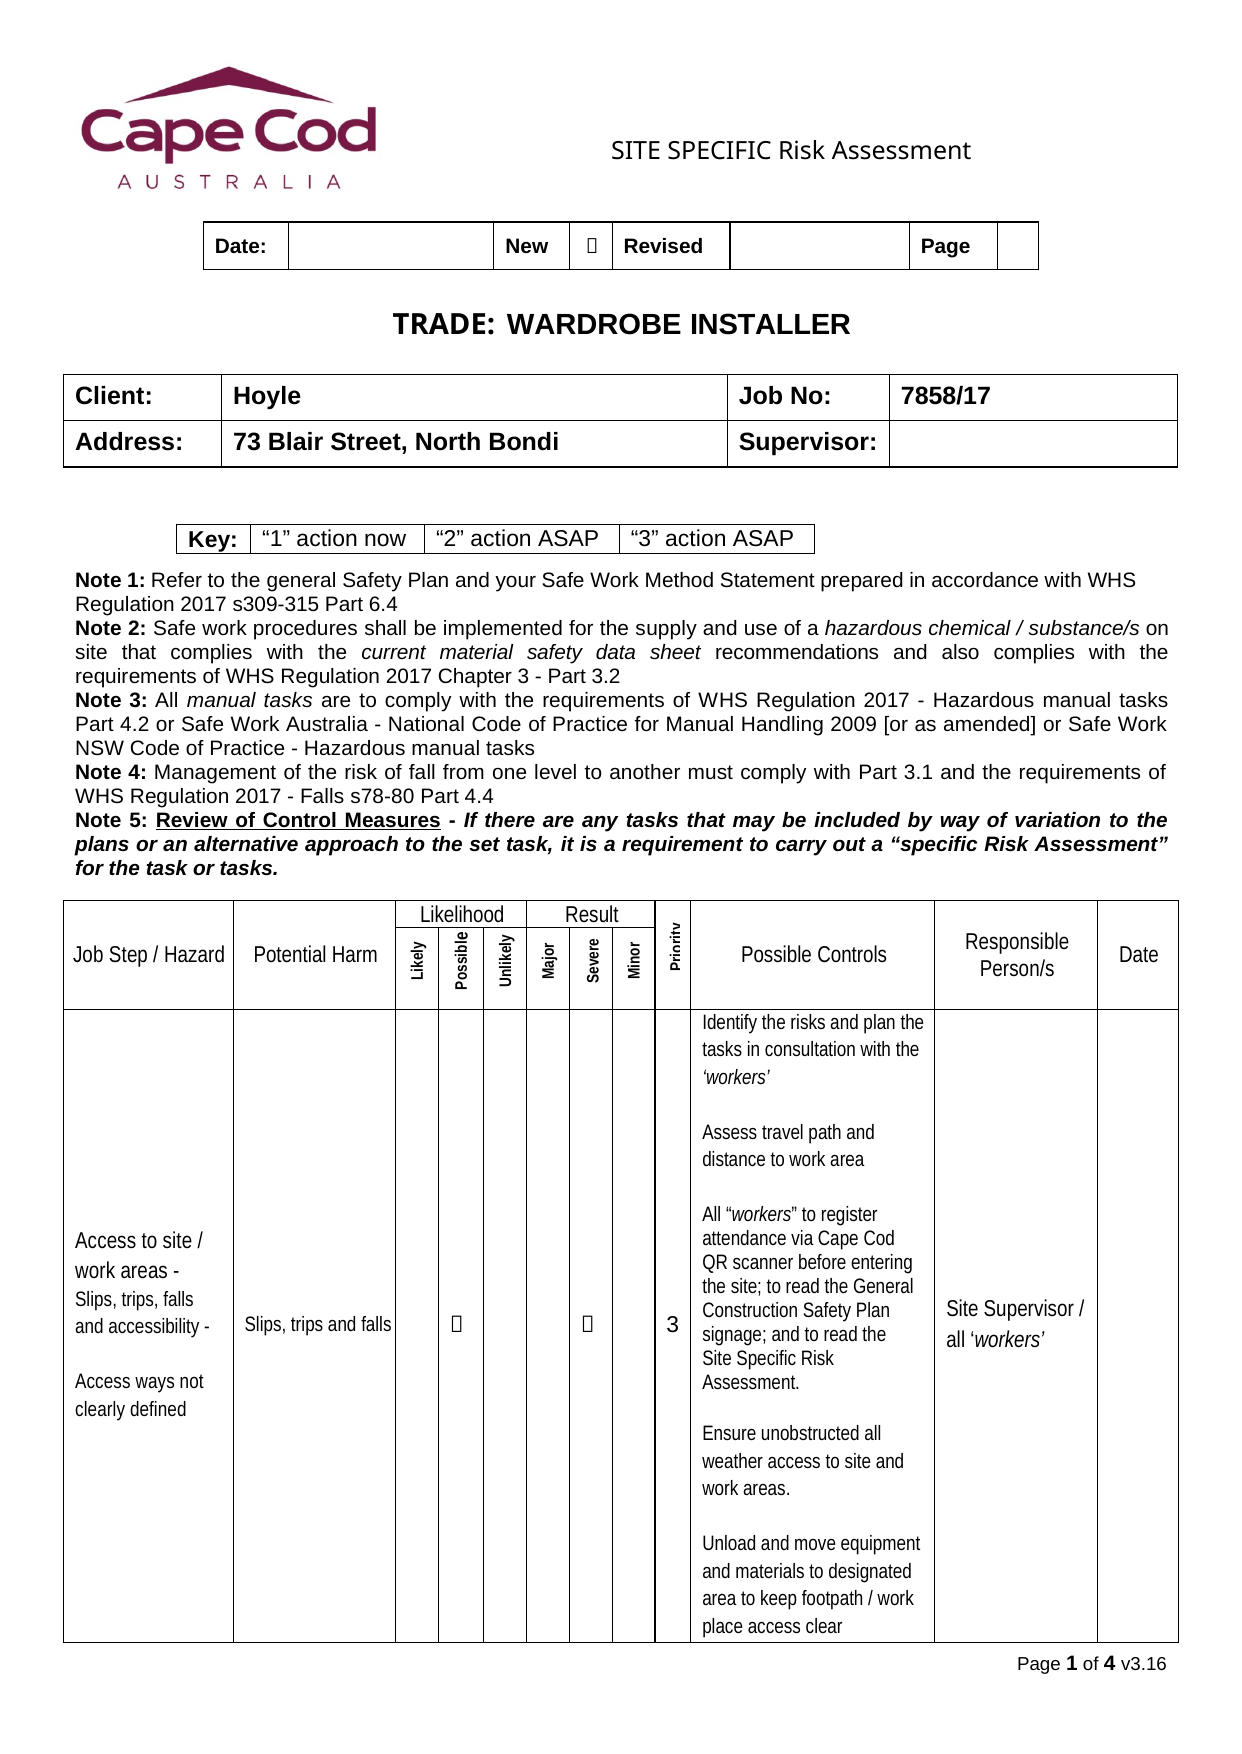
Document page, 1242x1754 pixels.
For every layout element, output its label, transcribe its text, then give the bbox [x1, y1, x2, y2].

table_header “2” action ASAP [425, 525, 619, 553]
table_cell Minor [613, 928, 654, 1009]
table_cell [396, 1010, 438, 1642]
table_header Responsible Person/s [935, 901, 1097, 1009]
table_cell [613, 1010, 654, 1642]
table_header Possible Controls [691, 901, 934, 1009]
text TRADE: WARDROBE INSTALLER [75, 303, 1169, 343]
table_header [731, 223, 909, 269]
table_cell 3 [656, 1010, 690, 1642]
table_header Date [1098, 901, 1178, 1009]
table_cell Access to site / work areas - Slips, trips, falls and accessibility - Access ways not clearly defined [64, 1010, 233, 1642]
table_cell Supervisor: [728, 421, 889, 466]
table_header “3” action ASAP [620, 525, 814, 553]
table_cell [527, 1010, 569, 1642]
table_header Client: [64, 375, 221, 420]
table_header New [494, 223, 569, 269]
table_header Page [910, 223, 997, 269]
table_header Likelihood [396, 901, 526, 927]
table_header [289, 223, 493, 269]
table_cell Address: [64, 421, 221, 466]
table_header [998, 223, 1038, 269]
table_cell Identify the risks and plan the tasks in consultation with the ‘workers’ Assess travel path and distance to work area All “workers” to register attendance via Cape Cod QR scanner before entering the site; to read the General Construction Safety Plan signage; and to read the Site Specific Risk Assessment. Ensure unobstructed all weather access to site and work areas. Unload and move equipment and materials to designated area to keep footpath / work place access clear [691, 1010, 934, 1642]
table_cell Site Supervisor / all ‘workers’ [935, 1010, 1097, 1642]
table_header  [570, 223, 612, 269]
text Note 2: Safe work procedures shall be implemented for the supply and use of a hazardous chemical / substance/s on site that complies with the current material safety data sheet recommendations and also complies with the requirements of WHS Regulation 2017 Chapter 3 - Part 3.2 [75, 616, 1169, 688]
table_header Key: [177, 525, 250, 553]
table_cell [484, 1010, 526, 1642]
table_cell [1098, 1010, 1178, 1642]
picture [75, 59, 382, 196]
table_header 7858/17 [890, 375, 1177, 420]
table_header Hoyle [222, 375, 727, 420]
table_cell Severe [570, 928, 612, 1009]
table_cell Unlikely [484, 928, 526, 1009]
table_header Priority [656, 901, 690, 1009]
table_header “1” action now [251, 525, 424, 553]
table_cell 73 Blair Street, North Bondi [222, 421, 727, 466]
table_header Job No: [728, 375, 889, 420]
table_cell Slips, trips and falls [234, 1010, 395, 1642]
table_cell Major [527, 928, 569, 1009]
text Note 3: All manual tasks are to comply with the requirements of WHS Regulation 2017 - Hazardous manual tasks Part 4.2 or Safe Work Australia - National Code of Practice for Manual Handling 2009 [or as amended] or Safe Work NSW Code of Practice - Hazardous manual tasks [75, 688, 1169, 760]
table_cell  [570, 1010, 612, 1642]
table_header Result [527, 901, 654, 927]
table_header Date: [204, 223, 288, 269]
table_cell [890, 421, 1177, 466]
text Note 4: Management of the risk of fall from one level to another must comply with Part 3.1 and the requirements of WHS Regulation 2017 - Falls s78-80 Part 4.4 [75, 760, 1169, 808]
text Note 1: Refer to the general Safety Plan and your Safe Work Method Statement prepared in accordance with WHS Regulation 2017 s309-315 Part 6.4 [75, 568, 1169, 616]
table_cell Likely [396, 928, 438, 1009]
table_cell  [439, 1010, 483, 1642]
text Note 5: Review of Control Measures - If there are any tasks that may be included by way of variation to the plans or an alternative approach to the set task, it is a requirement to carry out a “specific Risk Assessment” for the task or tasks. [75, 808, 1169, 879]
table_header Potential Harm [234, 901, 395, 1009]
table_header Job Step / Hazard [64, 901, 233, 1009]
table_cell Possible [439, 928, 483, 1009]
table_header Revised [613, 223, 729, 269]
